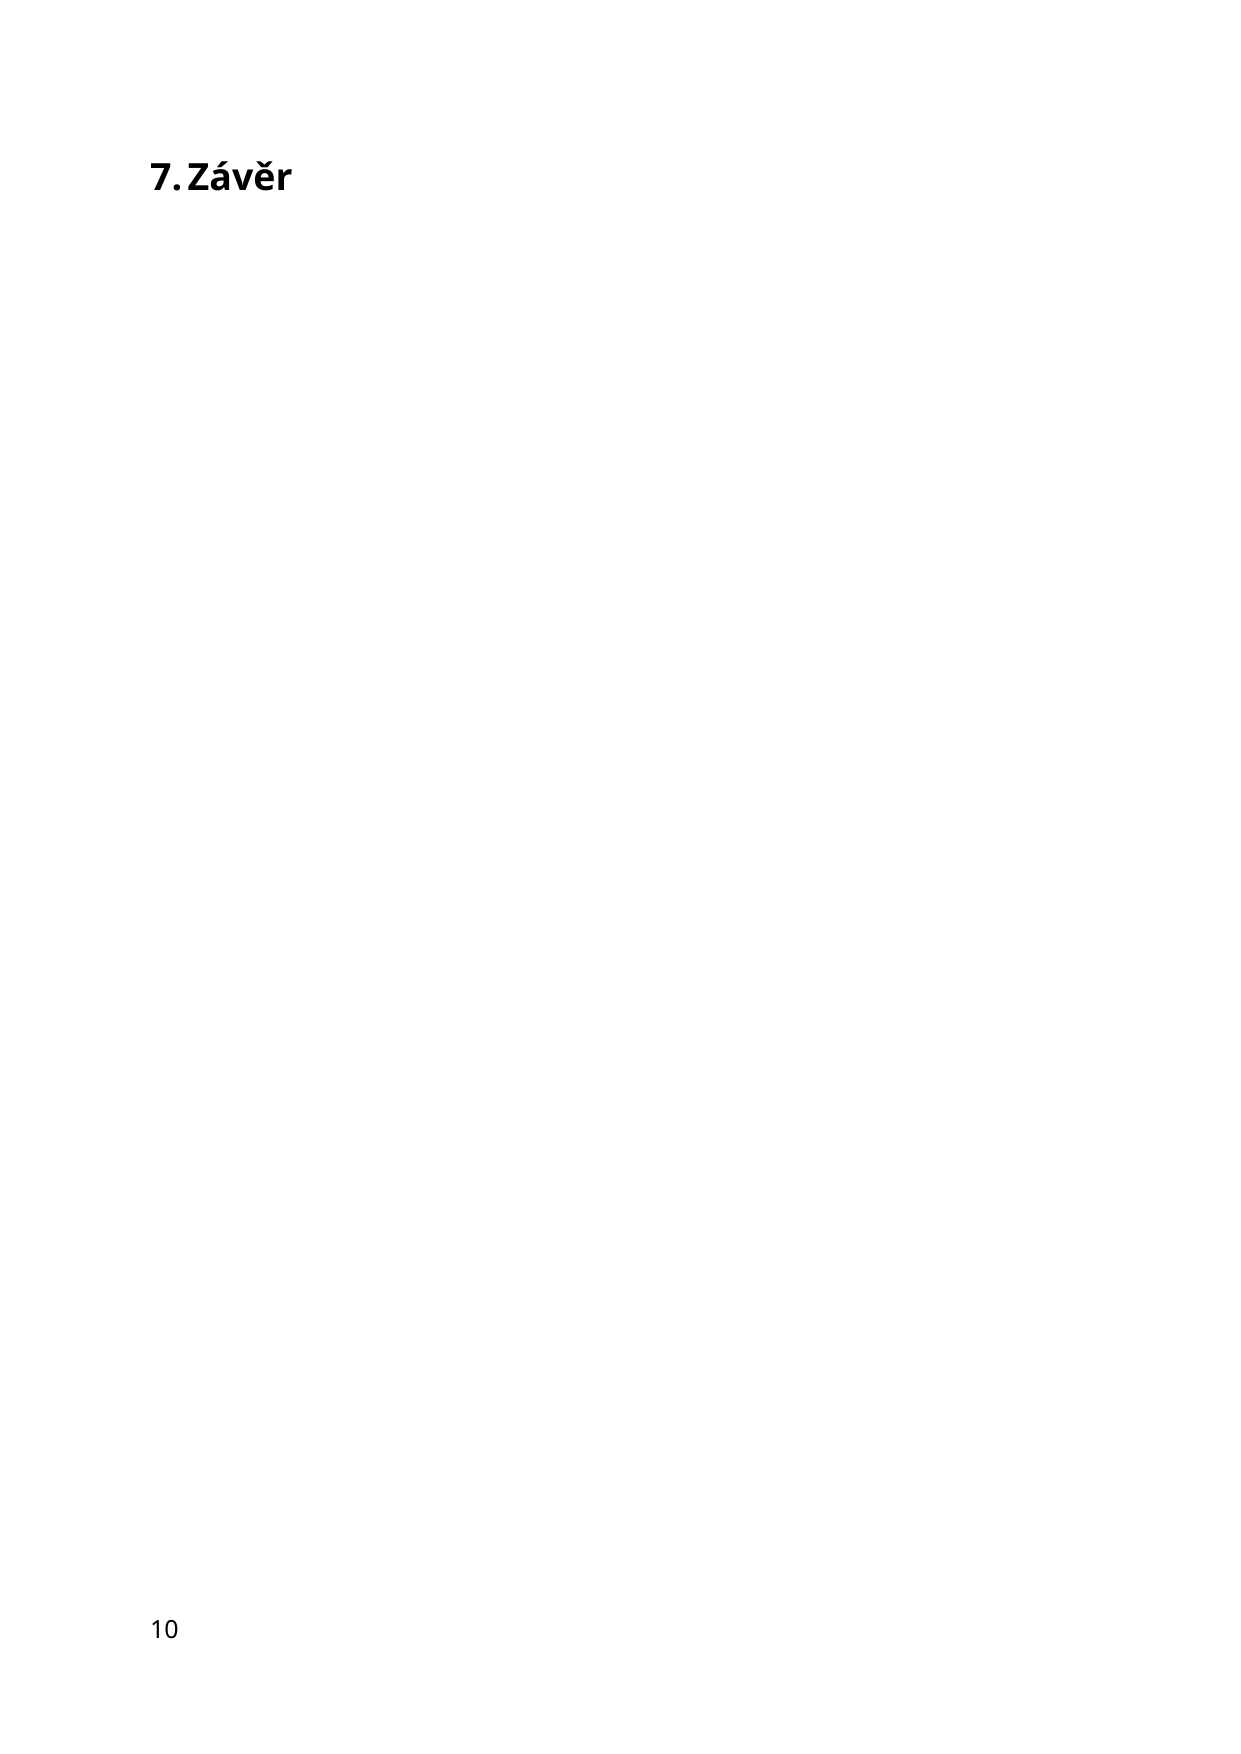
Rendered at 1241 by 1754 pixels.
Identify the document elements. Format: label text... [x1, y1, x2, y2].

subtitle Závěr [150, 150, 1090, 201]
